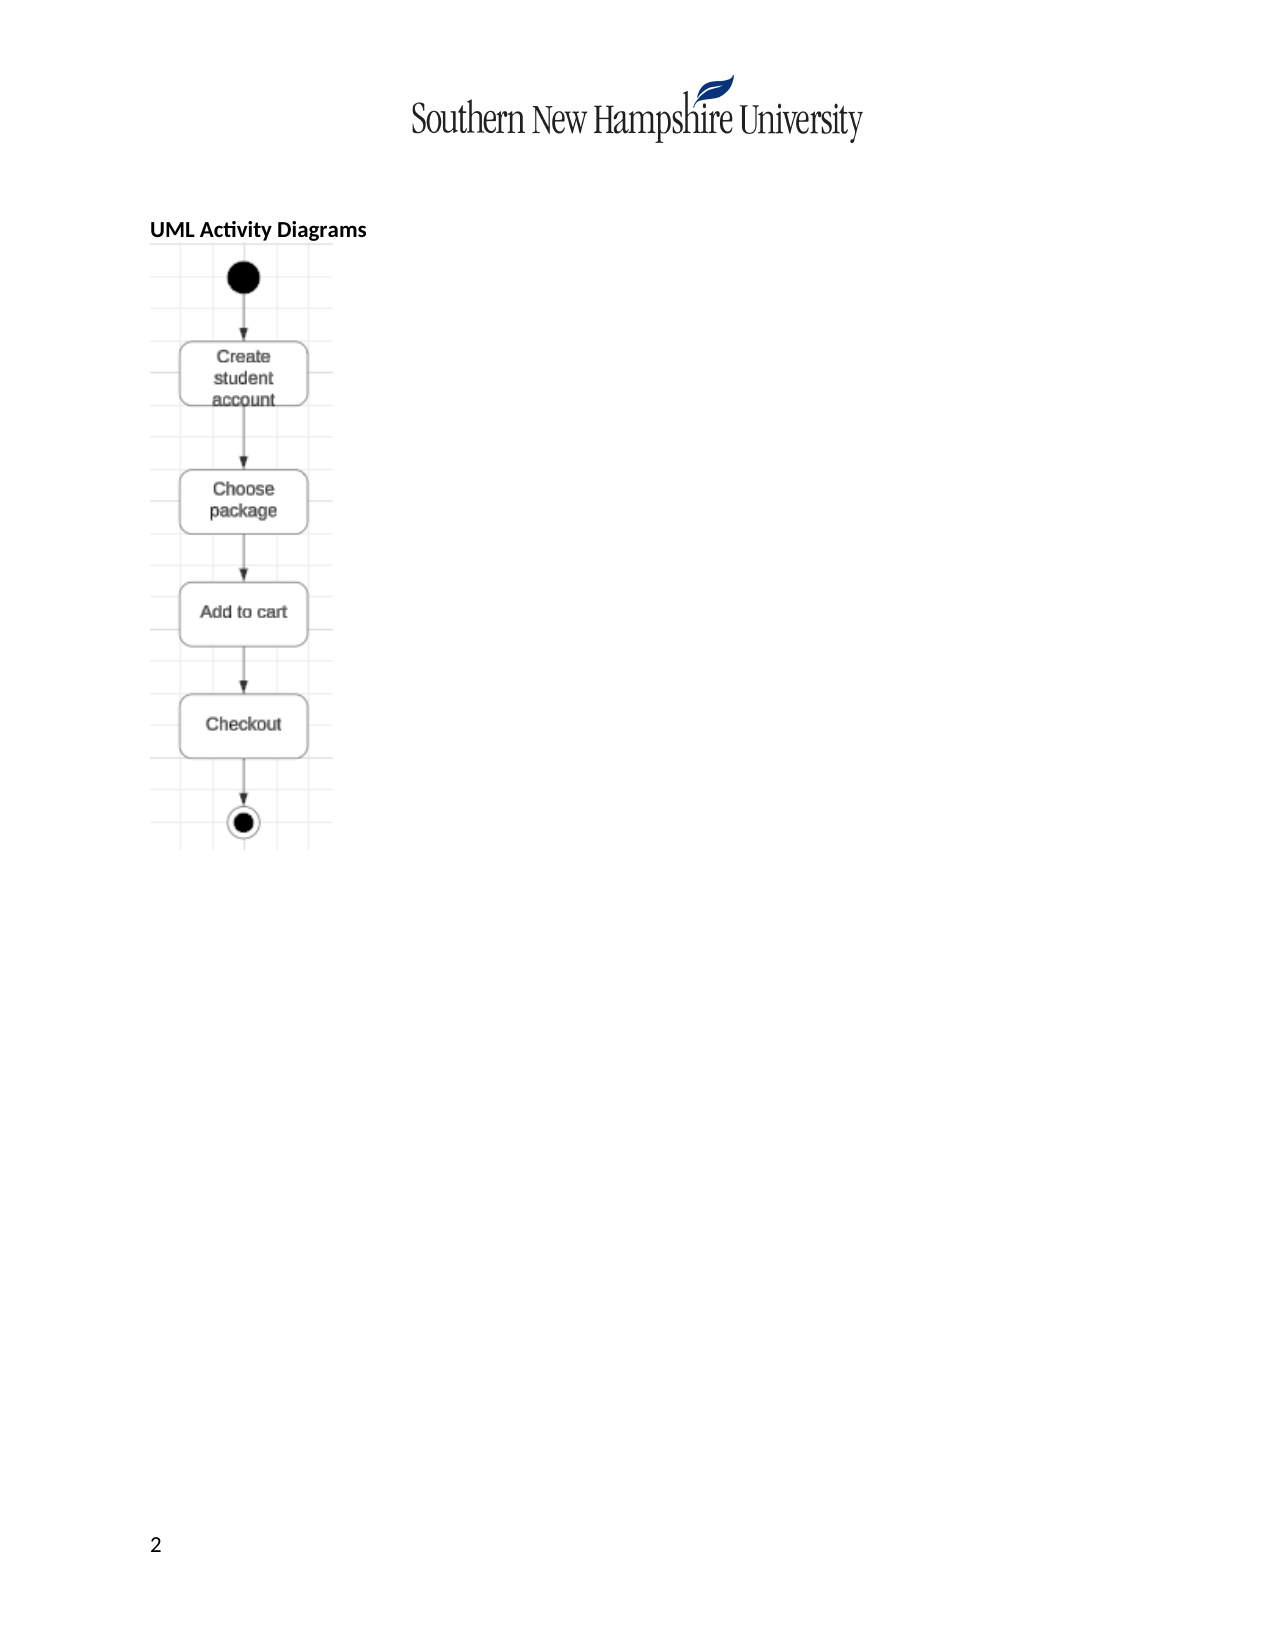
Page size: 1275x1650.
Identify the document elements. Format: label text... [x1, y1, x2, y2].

picture [150, 242, 333, 850]
picture [412, 75, 863, 143]
subtitle UML Activity Diagrams [150, 215, 1125, 243]
